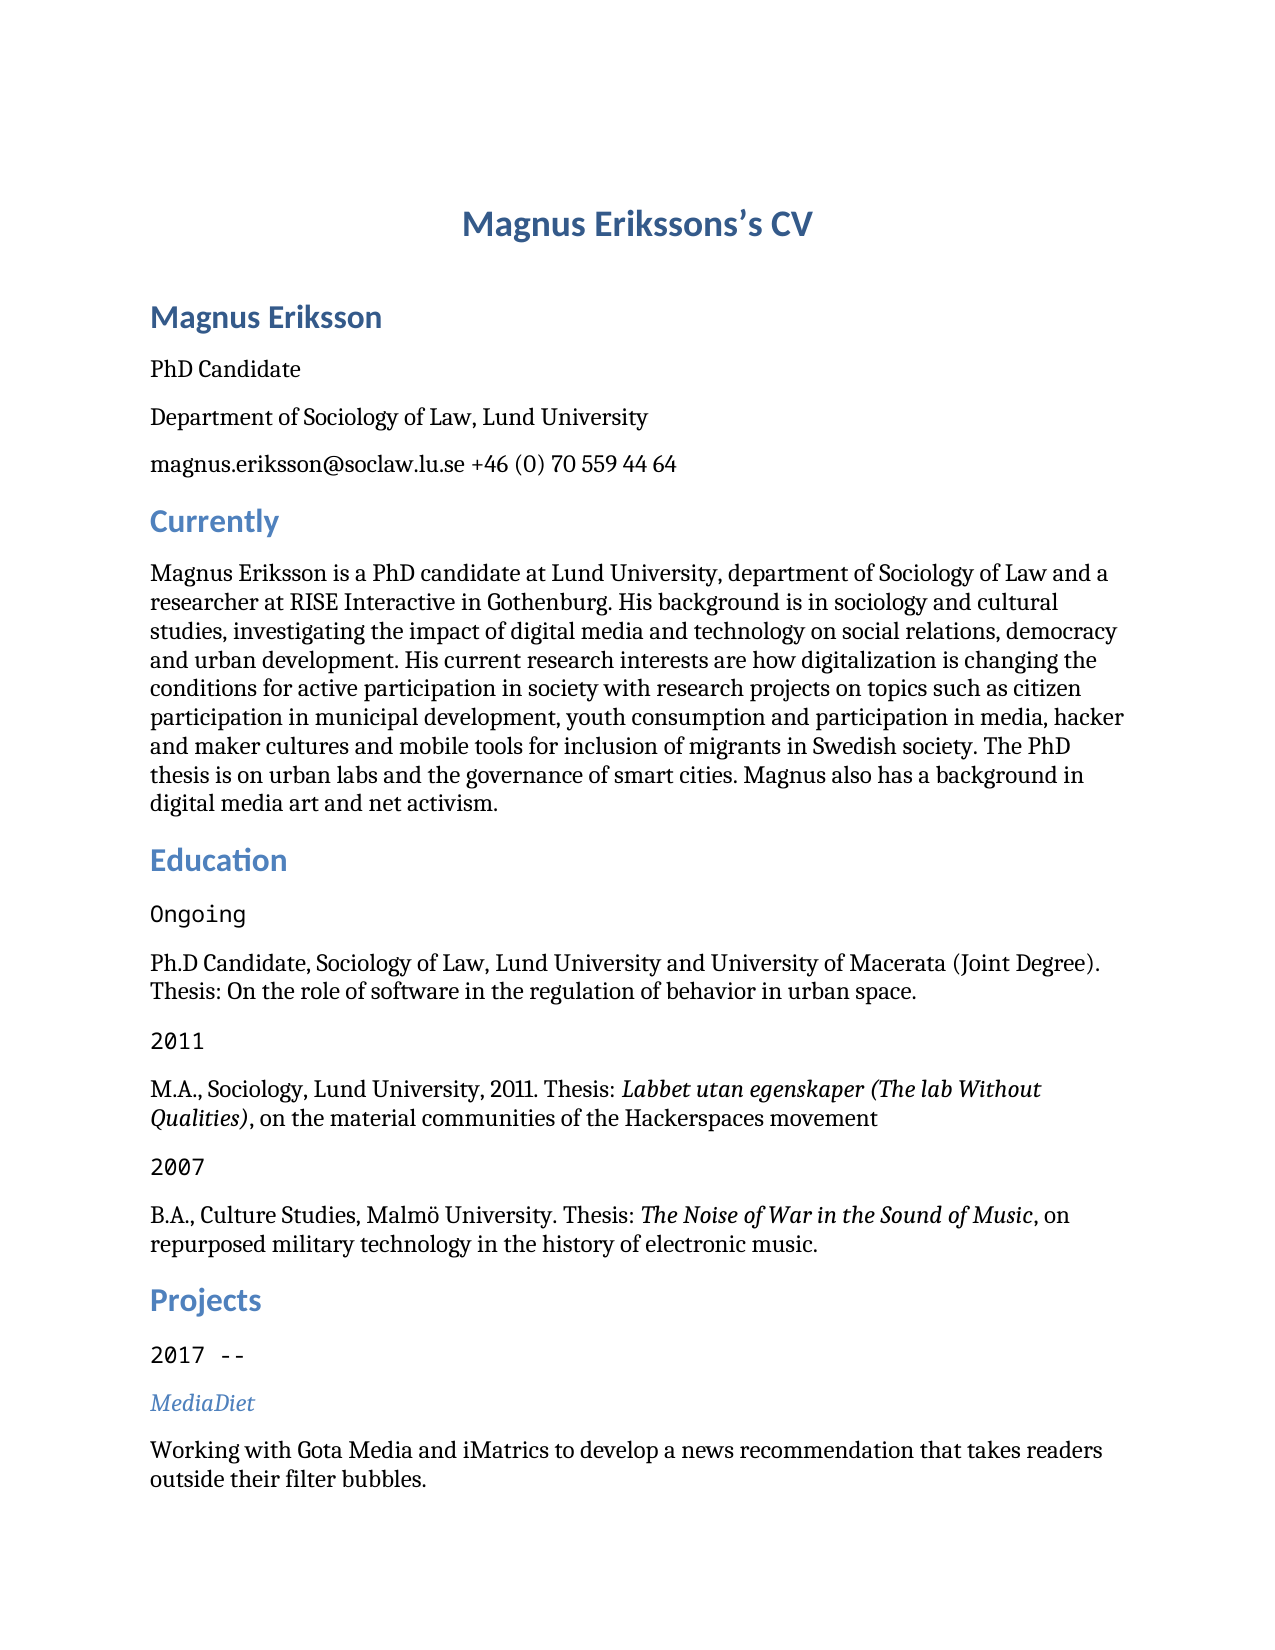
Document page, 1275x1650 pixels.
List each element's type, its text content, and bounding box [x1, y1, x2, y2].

text 2017 -- [150, 1339, 1125, 1370]
text PhD Candidate [150, 355, 1125, 384]
subtitle Currently [150, 500, 1125, 541]
text Magnus Eriksson is a PhD candidate at Lund University, department of Sociology of Law and a researcher at RISE Interactive in Gothenburg. His background is in sociology and cultural studies, investigating the impact of digital media and technology on social relations, democracy and urban development. His current research interests are how digitalization is changing the conditions for active participation in society with research projects on topics such as citizen participation in municipal development, youth consumption and participation in media, hacker and maker cultures and mobile tools for inclusion of migrants in Swedish society. The PhD thesis is on urban labs and the governance of smart cities. Magnus also has a background in digital media art and net activism. [150, 559, 1125, 818]
text Ongoing [150, 898, 1125, 930]
subtitle Projects [150, 1279, 1125, 1320]
text magnus.eriksson@soclaw.lu.se +46 (0) 70 559 44 64 [150, 450, 1125, 479]
text Ph.D Candidate, Sociology of Law, Lund University and University of Macerata (Joint Degree). Thesis: On the role of software in the regulation of behavior in urban space. [150, 948, 1125, 1006]
subtitle Education [150, 839, 1125, 880]
text M.A., Sociology, Lund University, 2011. Thesis: Labbet utan egenskaper (The lab Without Qualities), on the material communities of the Hackerspaces movement [150, 1075, 1125, 1132]
text B.A., Culture Studies, Malmö University. Thesis: The Noise of War in the Sound of Music, on repurposed military technology in the history of electronic music. [150, 1201, 1125, 1258]
subtitle Magnus Eriksson [150, 296, 1125, 337]
title Magnus Erikssons’s CV [150, 200, 1125, 246]
text MediaDiet [150, 1389, 1125, 1417]
text 2007 [150, 1151, 1125, 1182]
text Working with Gota Media and iMatrics to develop a news recommendation that takes readers outside their filter bubbles. [150, 1436, 1125, 1494]
text Department of Sociology of Law, Lund University [150, 403, 1125, 432]
text 2011 [150, 1025, 1125, 1056]
